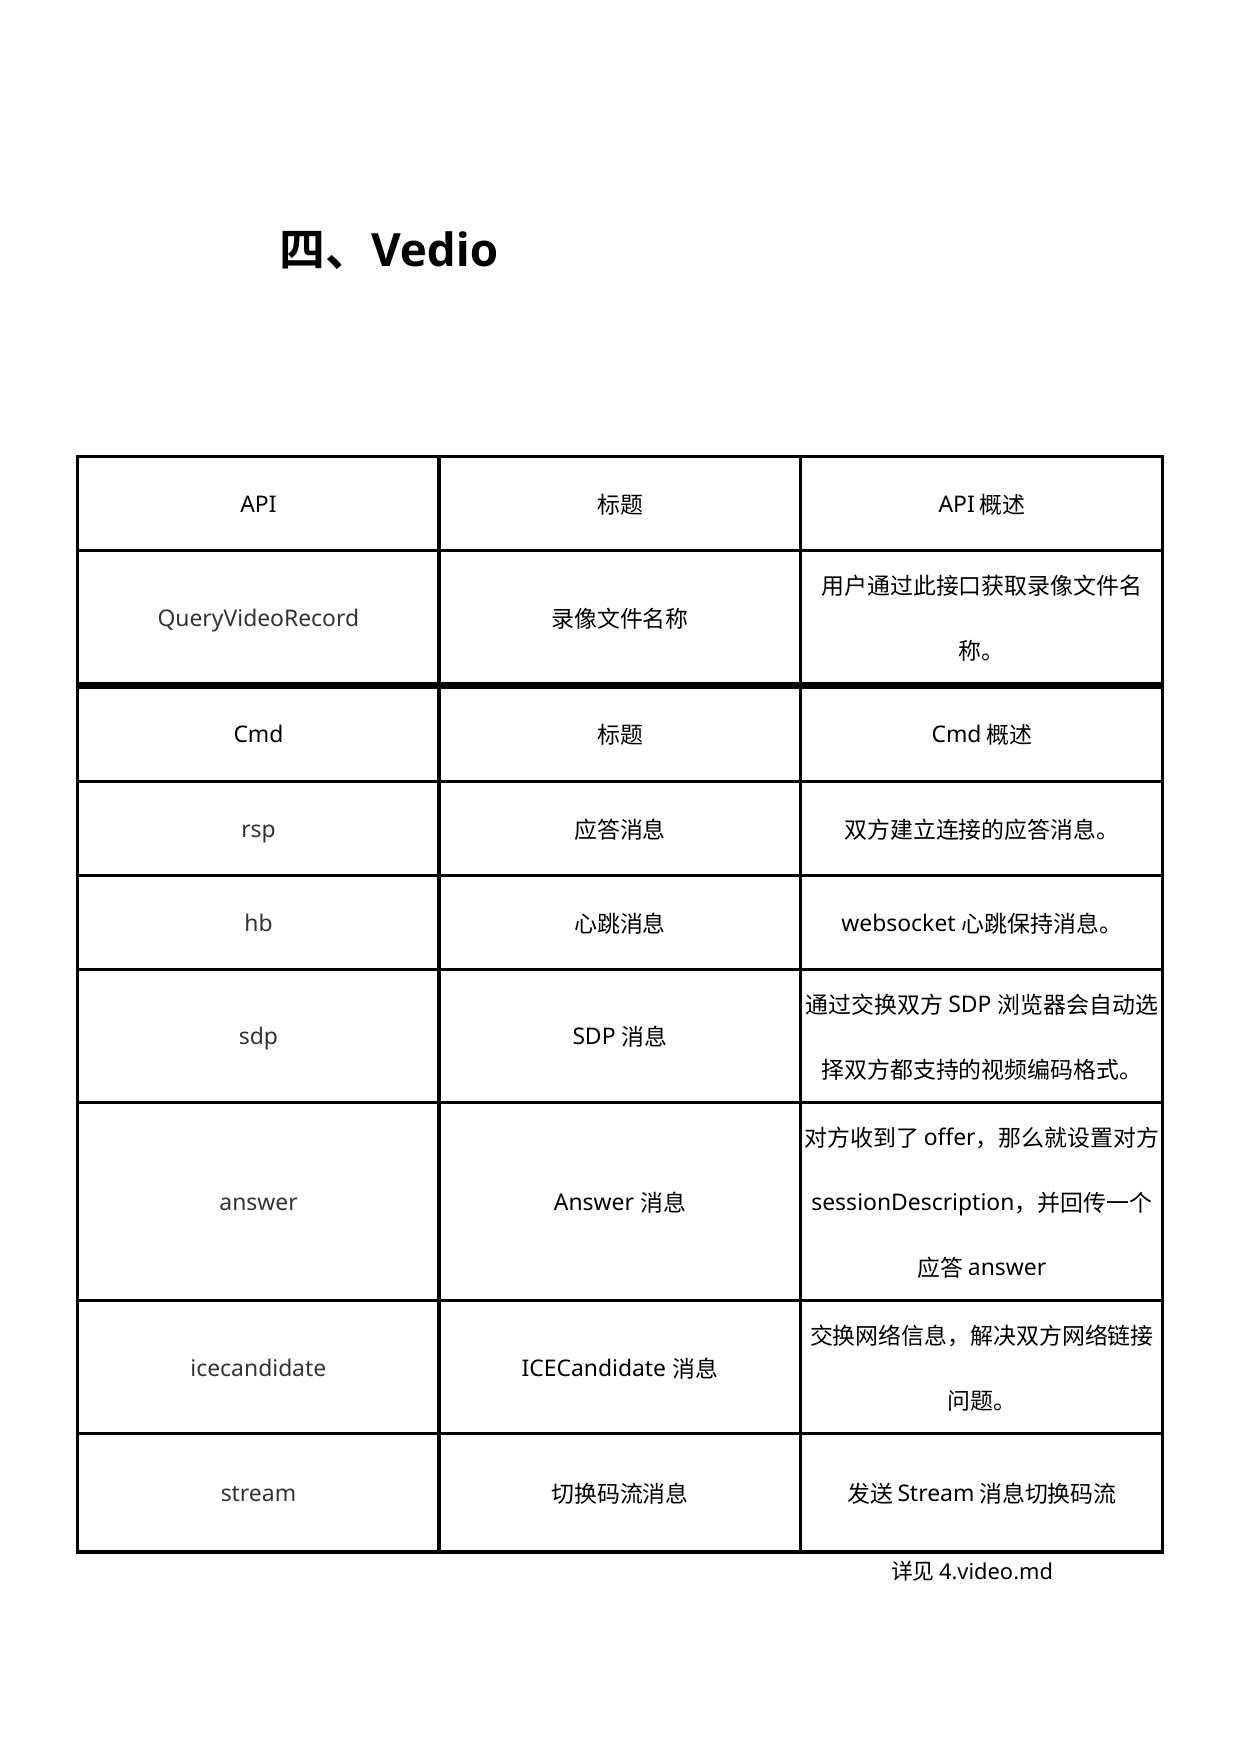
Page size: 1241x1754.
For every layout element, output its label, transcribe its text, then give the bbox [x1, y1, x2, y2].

table_cell QueryVideoRecord [79, 552, 437, 682]
table_cell icecandidate [79, 1302, 437, 1432]
text 详见4.video.md [187, 1554, 1053, 1586]
table_cell 交换网络信息，解决双方网络链接问题。 [802, 1302, 1161, 1432]
table_cell stream [79, 1435, 437, 1550]
table_cell 应答消息 [441, 783, 799, 874]
table_cell SDP 消息 [441, 971, 799, 1101]
table_cell 录像文件名称 [441, 552, 799, 682]
table_header Cmd概述 [802, 689, 1161, 779]
subtitle Vedio [187, 197, 1053, 295]
table_header 标题 [441, 689, 799, 779]
table_header 标题 [441, 458, 799, 549]
table_cell 通过交换双方 SDP 浏览器会自动选择双方都支持的视频编码格式。 [802, 971, 1161, 1101]
table_cell hb [79, 877, 437, 968]
table_header API概述 [802, 458, 1161, 549]
table_header Cmd [79, 689, 437, 779]
table_cell rsp [79, 783, 437, 874]
table_cell Answer 消息 [441, 1104, 799, 1299]
table_cell ICECandidate 消息 [441, 1302, 799, 1432]
table_cell websocket 心跳保持消息。 [802, 877, 1161, 968]
table_cell 双方建立连接的应答消息。 [802, 783, 1161, 874]
table_cell 对方收到了offer，那么就设置对方sessionDescription，并回传一个应答answer [802, 1104, 1161, 1299]
table_cell 心跳消息 [441, 877, 799, 968]
table_header API [79, 458, 437, 549]
table_cell sdp [79, 971, 437, 1101]
table_cell 用户通过此接口获取录像文件名称。 [802, 552, 1161, 682]
table_cell 发送Stream消息切换码流 [802, 1435, 1161, 1550]
table_cell 切换码流消息 [441, 1435, 799, 1550]
table_cell answer [79, 1104, 437, 1299]
